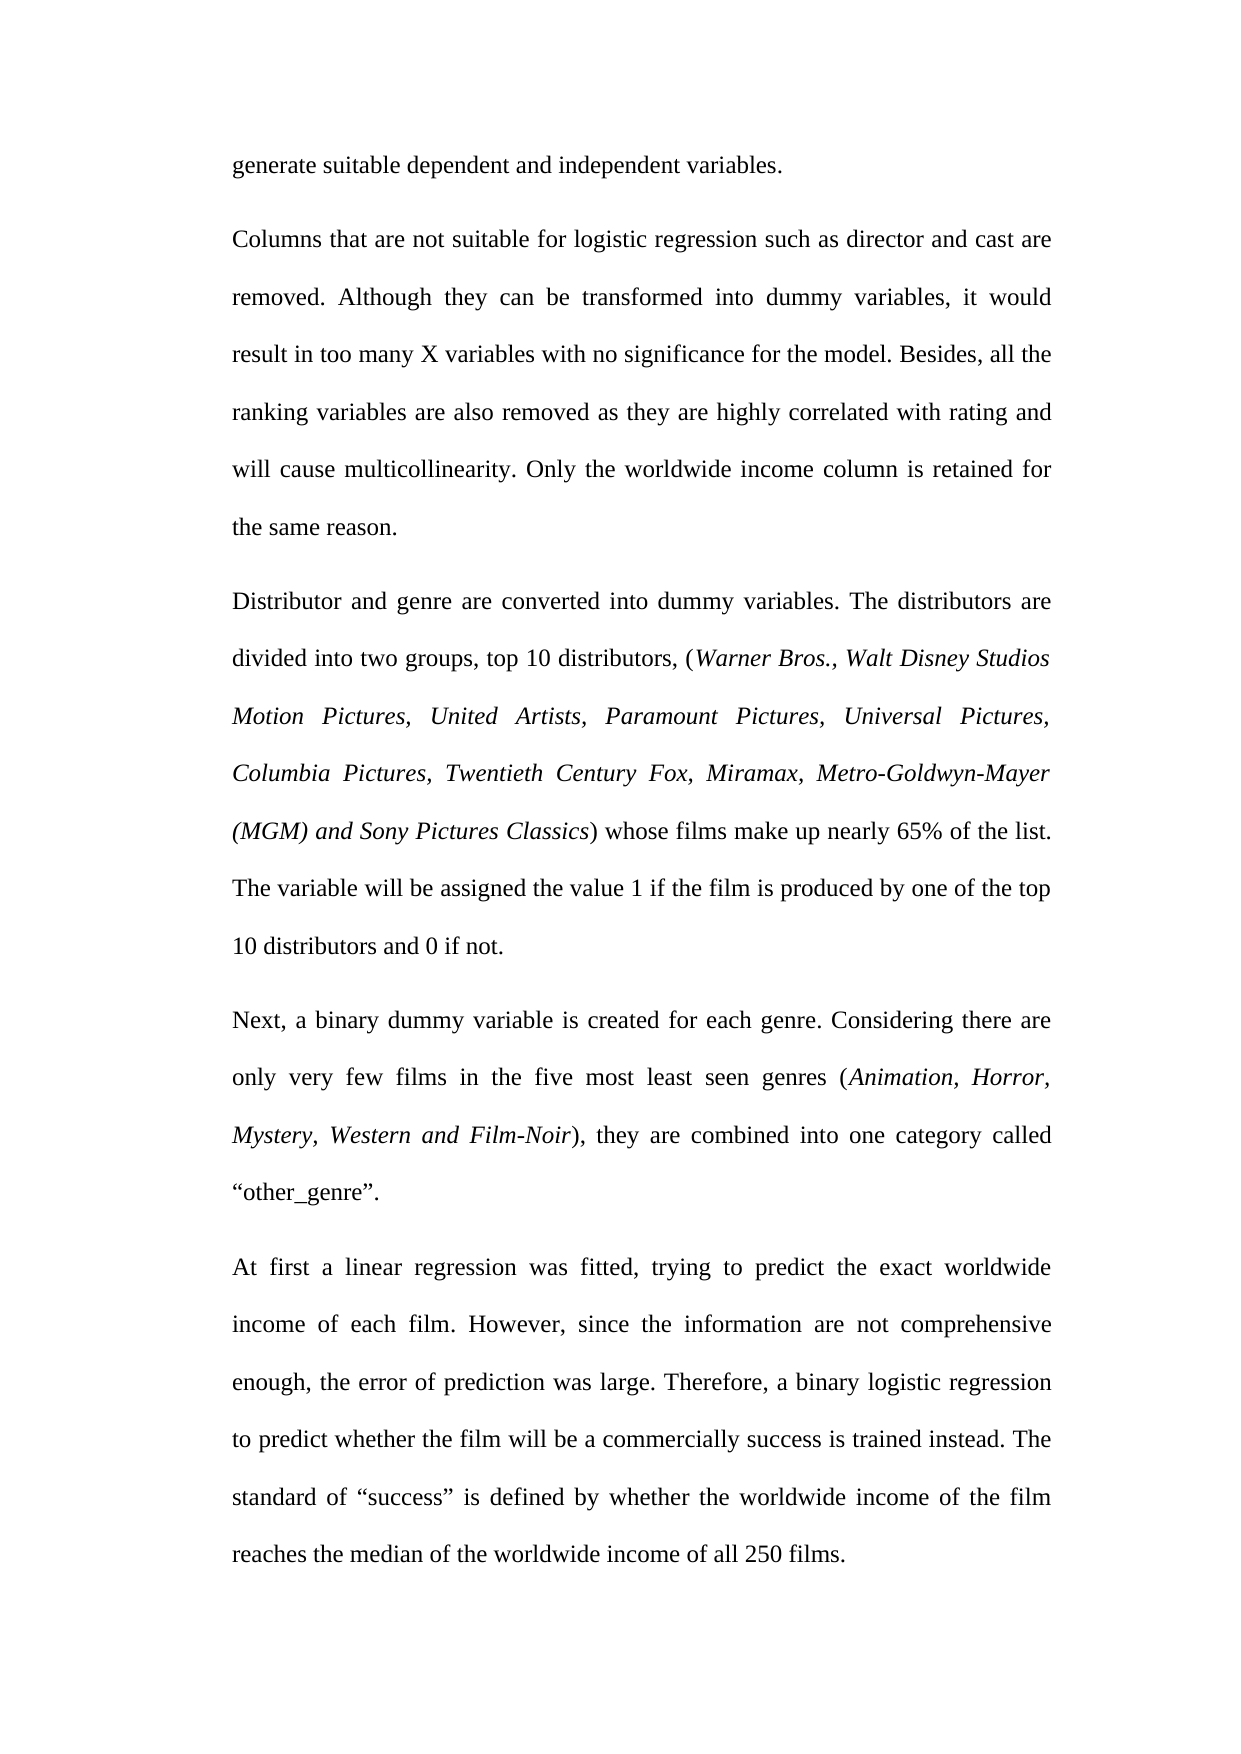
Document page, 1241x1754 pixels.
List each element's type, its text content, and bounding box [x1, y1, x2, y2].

text Next, a binary dummy variable is created for each genre. Considering there are only very few films in the five most least seen genres (Animation, Horror, Mystery, Western and Film-Noir), they are combined into one category called “other_genre”. [232, 1005, 1053, 1206]
text Distributor and genre are converted into dummy variables. The distributors are divided into two groups, top 10 distributors, (Warner Bros., Walt Disney Studios Motion Pictures, United Artists, Paramount Pictures, Universal Pictures, Columbia Pictures, Twentieth Century Fox, Miramax, Metro-Goldwyn-Mayer (MGM) and Sony Pictures Classics) whose films make up nearly 65% of the list. The variable will be assigned the value 1 if the film is produced by one of the top 10 distributors and 0 if not. [232, 586, 1053, 959]
text Columns that are not suitable for logistic regression such as director and cast are removed. Although they can be transformed into dummy variables, it would result in too many X variables with no significance for the model. Besides, all the ranking variables are also removed as they are highly correlated with rating and will cause multicollinearity. Only the worldwide income column is retained for the same reason. [232, 224, 1053, 540]
text At first a linear regression was fitted, trying to predict the exact worldwide income of each film. However, since the information are not comprehensive enough, the error of prediction was large. Therefore, a binary logistic regression to predict whether the film will be a commercially success is trained instead. The standard of “success” is defined by whether the worldwide income of the film reaches the median of the worldwide income of all 250 films. [232, 1252, 1053, 1568]
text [232, 150, 1053, 179]
